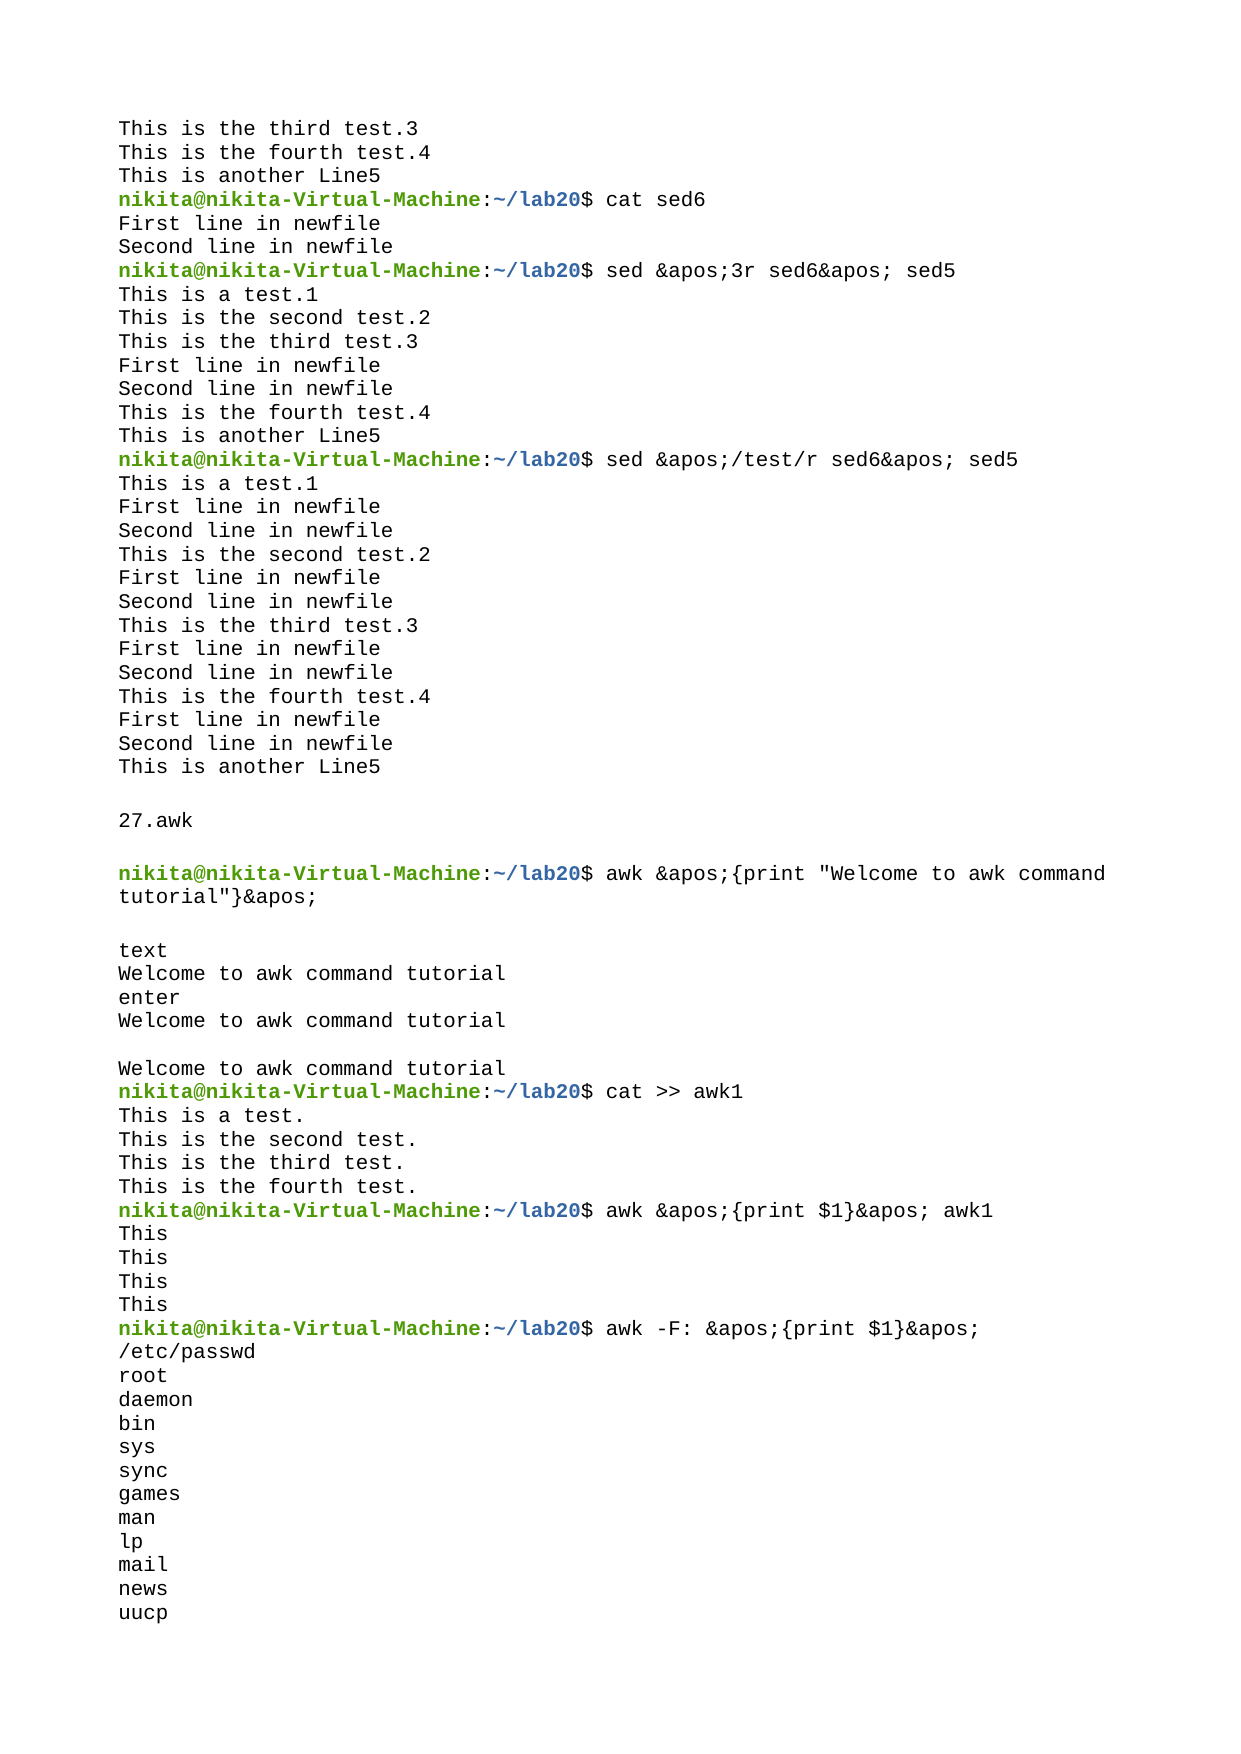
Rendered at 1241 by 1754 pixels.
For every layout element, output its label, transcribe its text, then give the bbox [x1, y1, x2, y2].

text lp [118, 1531, 1122, 1554]
text First line in newfile [118, 709, 1122, 733]
text This is the second test. [118, 1129, 1122, 1152]
text This is the fourth test. [118, 1176, 1122, 1200]
text Welcome to awk command tutorial [118, 1058, 1122, 1081]
text This is a test.1 [118, 284, 1122, 307]
text This [118, 1247, 1122, 1271]
text This is the fourth test.4 [118, 402, 1122, 426]
text games [118, 1483, 1122, 1507]
text text [118, 939, 1122, 963]
text This is the third test. [118, 1152, 1122, 1176]
text Second line in newfile [118, 378, 1122, 402]
text enter [118, 987, 1122, 1011]
text root [118, 1365, 1122, 1389]
text First line in newfile [118, 496, 1122, 520]
text This is the second test.2 [118, 307, 1122, 331]
text This [118, 1223, 1122, 1247]
text nikita@nikita-Virtual-Machine:~/lab20$ awk &apos;{print $1}&apos; awk1 [118, 1200, 1122, 1223]
text This is the fourth test.4 [118, 142, 1122, 165]
text This is another Line5 [118, 165, 1122, 189]
text Second line in newfile [118, 662, 1122, 686]
text daemon [118, 1389, 1122, 1412]
text nikita@nikita-Virtual-Machine:~/lab20$ sed &apos;/test/r sed6&apos; sed5 [118, 449, 1122, 473]
text This is a test. [118, 1105, 1122, 1129]
text This is a test.1 [118, 473, 1122, 496]
text nikita@nikita-Virtual-Machine:~/lab20$ awk -F: &apos;{print $1}&apos; /etc/passwd [118, 1318, 1122, 1365]
text 27.awk [118, 810, 1122, 833]
text news [118, 1578, 1122, 1602]
text This is the third test.3 [118, 615, 1122, 638]
text man [118, 1507, 1122, 1531]
text This [118, 1271, 1122, 1294]
text bin [118, 1412, 1122, 1436]
text This is the third test.3 [118, 118, 1122, 142]
text This is the second test.2 [118, 544, 1122, 567]
text This is the fourth test.4 [118, 686, 1122, 709]
text First line in newfile [118, 354, 1122, 378]
text Second line in newfile [118, 733, 1122, 757]
text nikita@nikita-Virtual-Machine:~/lab20$ cat sed6 [118, 189, 1122, 213]
text Second line in newfile [118, 236, 1122, 260]
text sync [118, 1460, 1122, 1483]
text uucp [118, 1602, 1122, 1625]
text First line in newfile [118, 638, 1122, 662]
text Welcome to awk command tutorial [118, 1011, 1122, 1034]
text nikita@nikita-Virtual-Machine:~/lab20$ sed &apos;3r sed6&apos; sed5 [118, 260, 1122, 284]
text Welcome to awk command tutorial [118, 963, 1122, 987]
text Second line in newfile [118, 520, 1122, 544]
text nikita@nikita-Virtual-Machine:~/lab20$ awk &apos;{print "Welcome to awk command tutorial"}&apos; [118, 863, 1122, 910]
text mail [118, 1554, 1122, 1578]
text Second line in newfile [118, 591, 1122, 615]
text First line in newfile [118, 567, 1122, 591]
text This is another Line5 [118, 426, 1122, 449]
text sys [118, 1436, 1122, 1460]
text This is another Line5 [118, 757, 1122, 780]
text This is the third test.3 [118, 331, 1122, 354]
text nikita@nikita-Virtual-Machine:~/lab20$ cat >> awk1 [118, 1081, 1122, 1105]
text This [118, 1294, 1122, 1318]
text First line in newfile [118, 213, 1122, 236]
